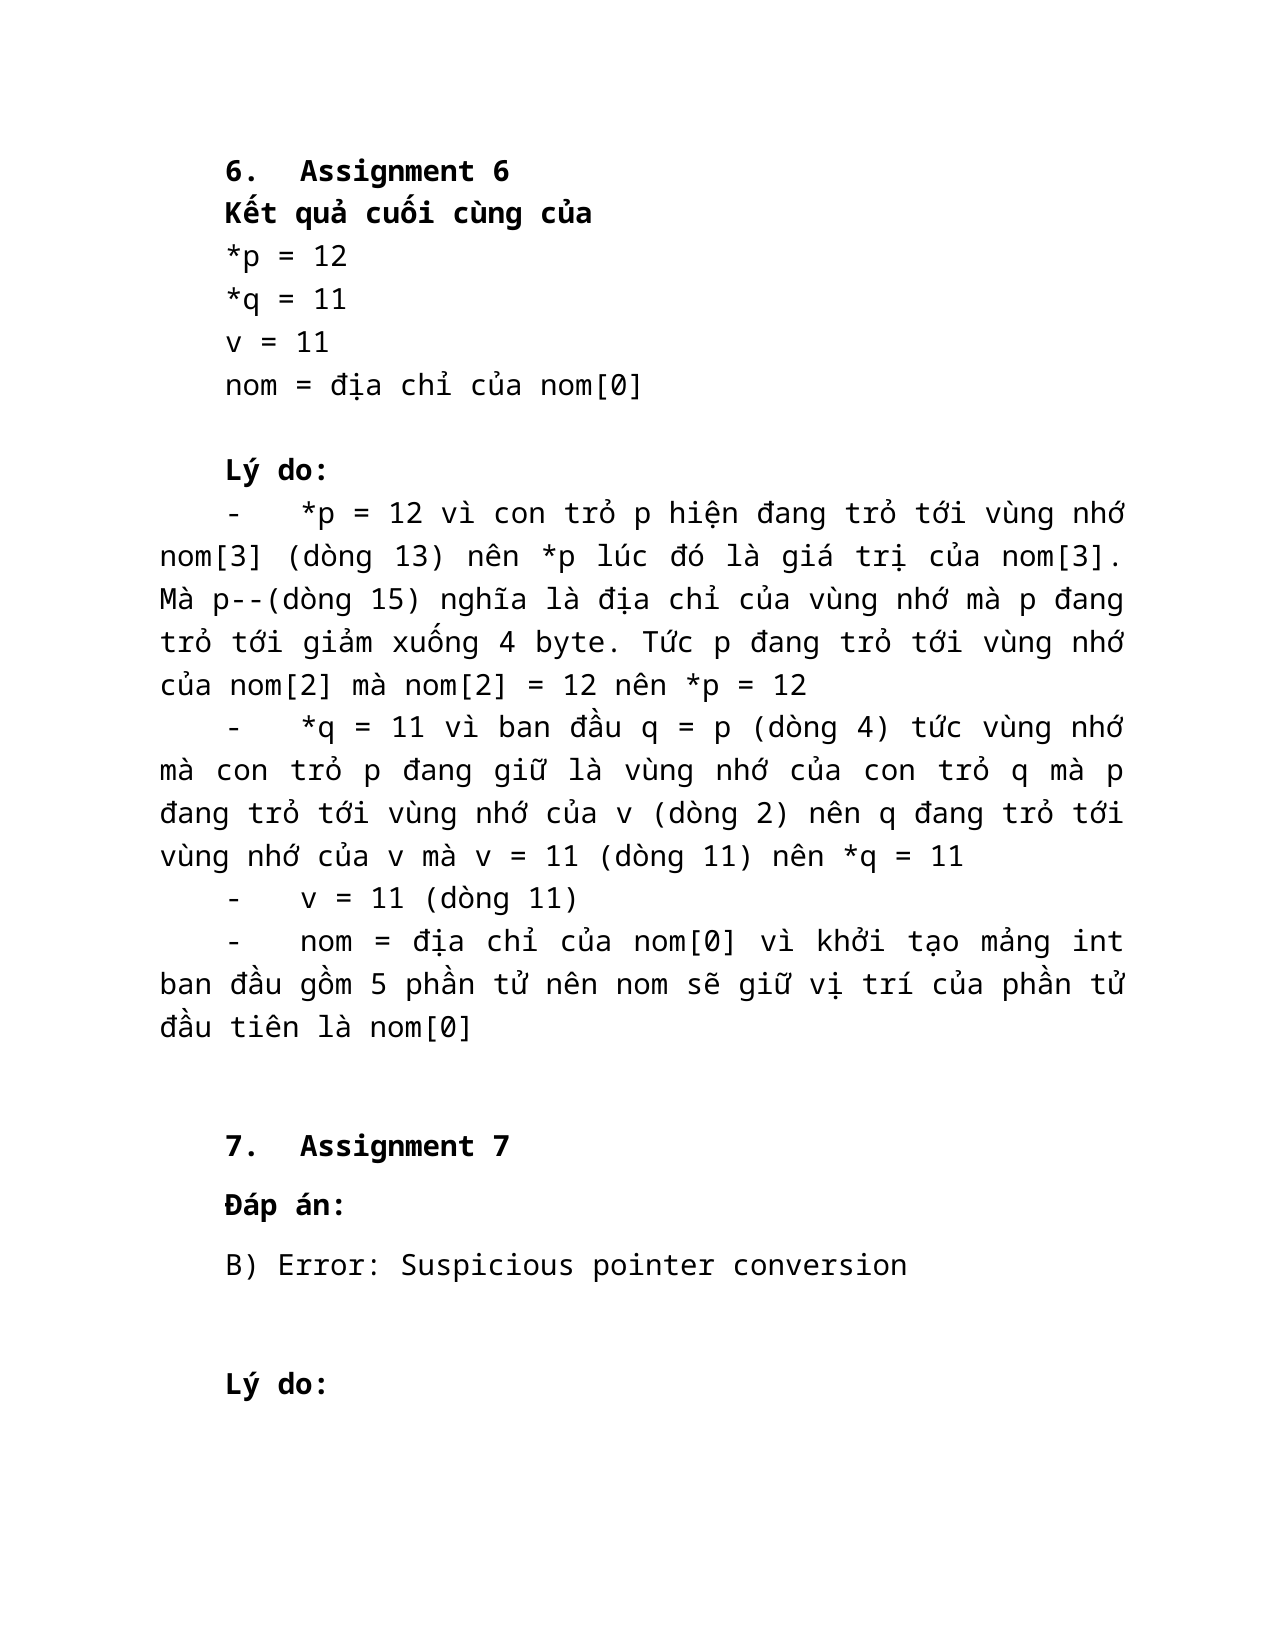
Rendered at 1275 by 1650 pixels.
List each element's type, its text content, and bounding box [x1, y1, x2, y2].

list *p = 12 vì con trỏ p hiện đang trỏ tới vùng nhớ nom[3] (dòng 13) nên *p lúc đó là giá trị của nom[3]. Mà p--(dòng 15) nghĩa là địa chỉ của vùng nhớ mà p đang trỏ tới giảm xuống 4 byte. Tức p đang trỏ tới vùng nhớ của nom[2] mà nom[2] = 12 nên *p = 12 [159, 492, 1125, 703]
list nom = địa chỉ của nom[0] vì khởi tạo mảng int ban đầu gồm 5 phần tử nên nom sẽ giữ vị trí của phần tử đầu tiên là nom[0] [159, 921, 1125, 1046]
list Assignment 7 [225, 1125, 1125, 1165]
list *q = 11 vì ban đầu q = p (dòng 4) tức vùng nhớ mà con trỏ p đang giữ là vùng nhớ của con trỏ q mà p đang trỏ tới vùng nhớ của v (dòng 2) nên q đang trỏ tới vùng nhớ của v mà v = 11 (dòng 11) nên *q = 11 [159, 707, 1125, 875]
list nom = địa chỉ của nom[0] [159, 364, 1125, 404]
list v = 11 (dòng 11) [159, 878, 1125, 917]
list v = 11 [159, 321, 1125, 361]
list *p = 12 [159, 236, 1125, 275]
list *q = 11 [159, 278, 1125, 318]
text B) Error: Suspicious pointer conversion [225, 1244, 1125, 1284]
list Assignment 6 [159, 150, 1125, 190]
text Đáp án: [225, 1185, 1125, 1224]
list Kết quả cuối cùng của [159, 193, 1125, 232]
text Lý do: [225, 1363, 1125, 1403]
list Lý do: [159, 450, 1125, 489]
